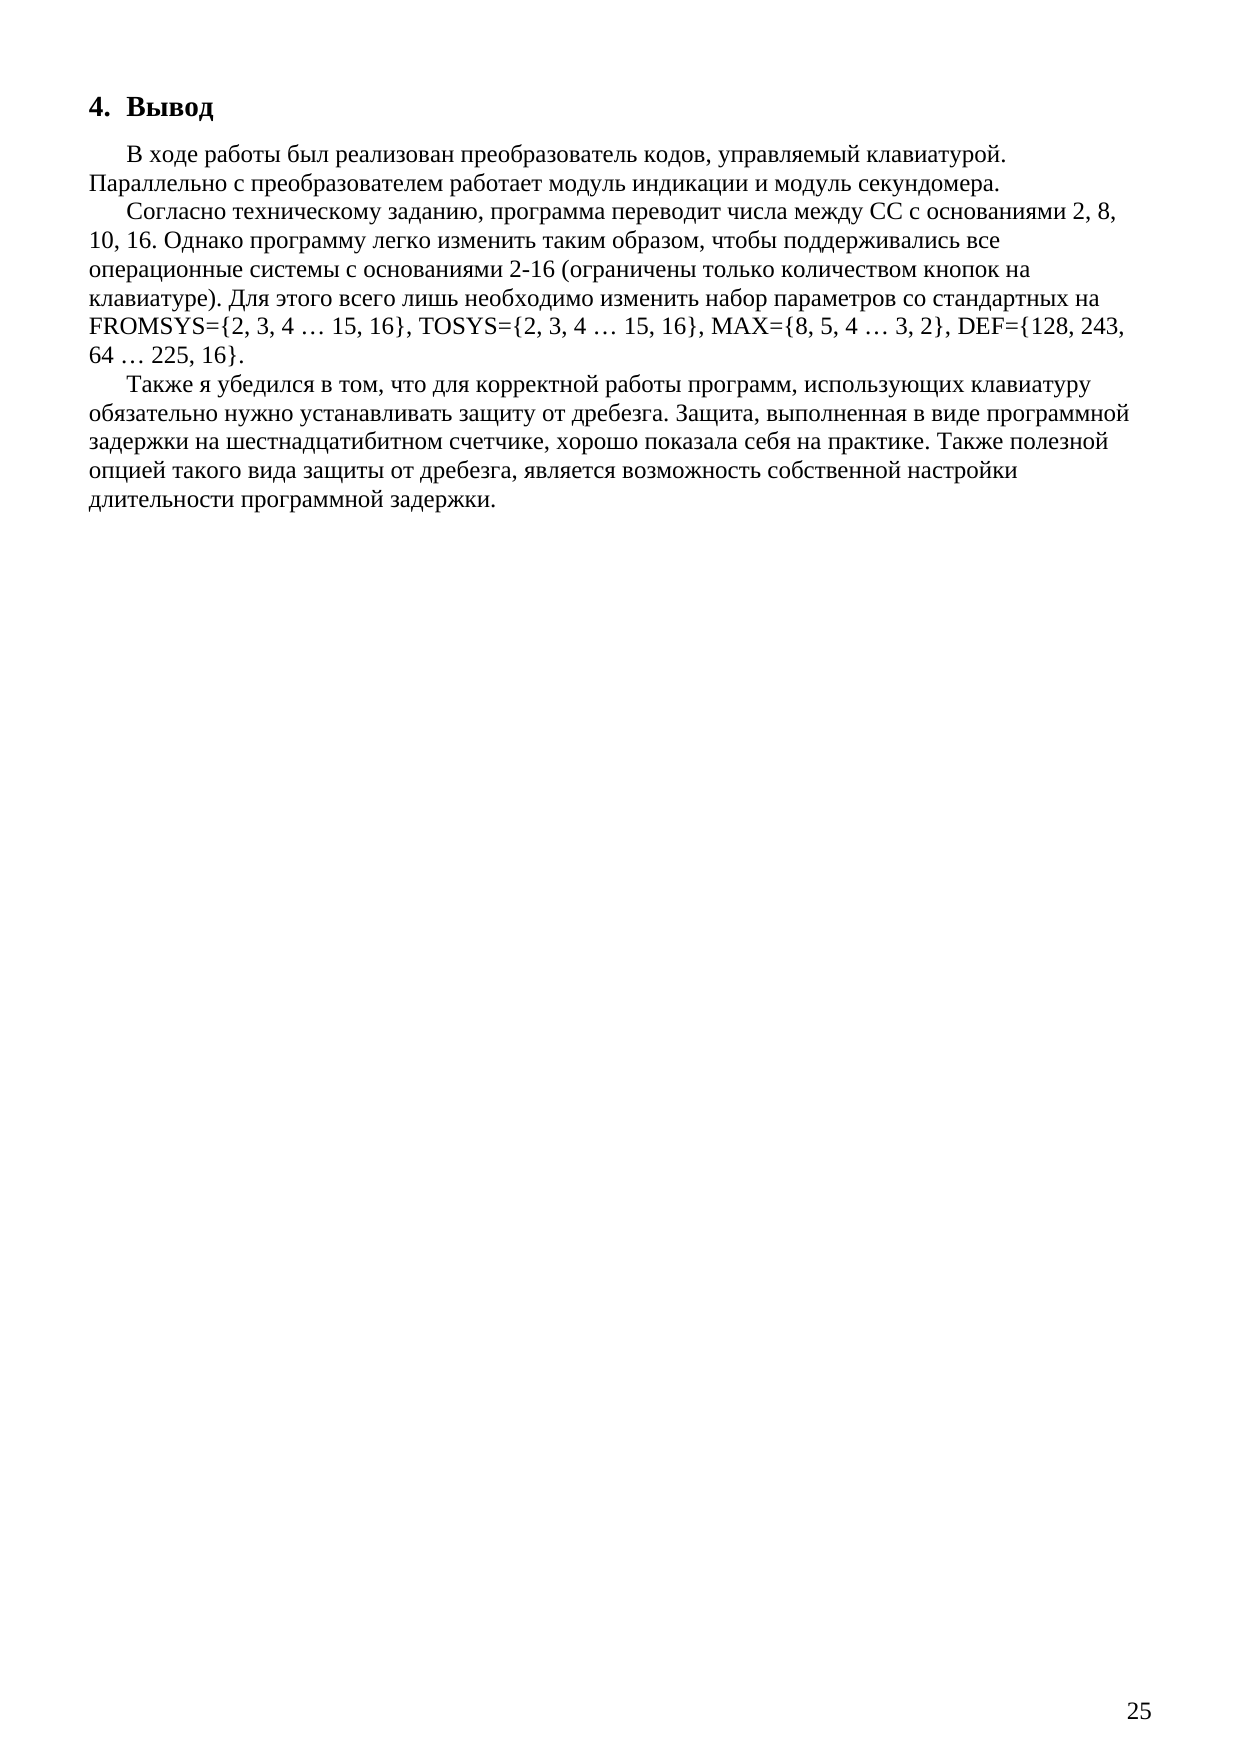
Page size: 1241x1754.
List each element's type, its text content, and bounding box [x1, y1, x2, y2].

text В ходе работы был реализован преобразователь кодов, управляемый клавиатурой. Параллельно с преобразователем работает модуль индикации и модуль секундомера. [89, 139, 1152, 196]
list Вывод [89, 89, 1152, 122]
text Также я убедился в том, что для корректной работы программ, использующих клавиатуру обязательно нужно устанавливать защиту от дребезга. Защита, выполненная в виде программной задержки на шестнадцатибитном счетчике, хорошо показала себя на практике. Также полезной опцией такого вида защиты от дребезга, является возможность собственной настройки длительности программной задержки. [89, 369, 1152, 513]
text Согласно техническому заданию, программа переводит числа между СС с основаниями 2, 8, 10, 16. Однако программу легко изменить таким образом, чтобы поддерживались все операционные системы с основаниями 2-16 (ограничены только количеством кнопок на клавиатуре). Для этого всего лишь необходимо изменить набор параметров со стандартных на FROMSYS={2, 3, 4 … 15, 16}, TOSYS={2, 3, 4 … 15, 16}, MAX={8, 5, 4 … 3, 2}, DEF={128, 243, 64 … 225, 16}. [89, 196, 1152, 369]
